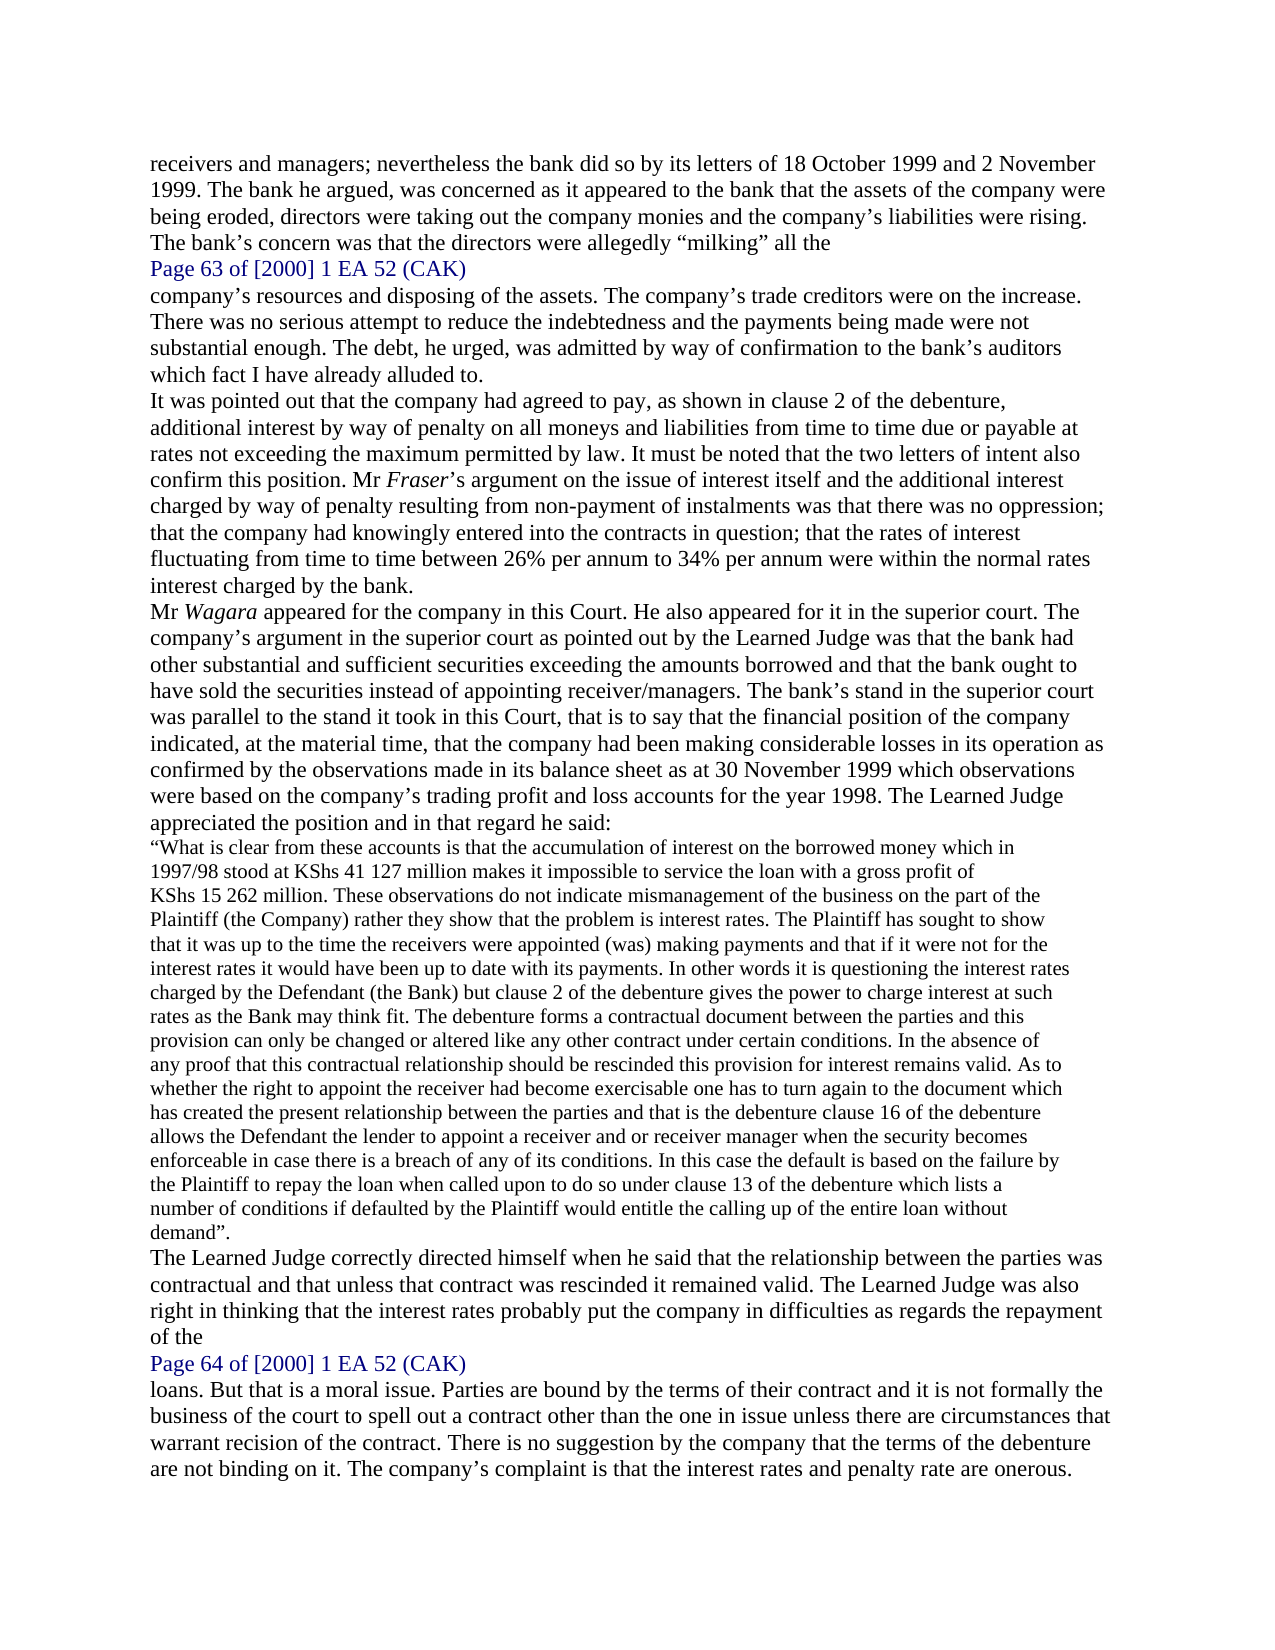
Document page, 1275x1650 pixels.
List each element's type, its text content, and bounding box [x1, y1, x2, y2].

text rates not exceeding the maximum permitted by law. It must be noted that the two letters of intent also [150, 440, 1125, 466]
text 1997/98 stood at KShs 41 127 million makes it impossible to service the loan with a gross profit of [150, 859, 1125, 883]
text fluctuating from time to time between 26% per annum to 34% per annum were within the normal rates [150, 545, 1125, 572]
text charged by the Defendant (the Bank) but clause 2 of the debenture gives the power to charge interest at such [150, 979, 1125, 1004]
text KShs 15 262 million. These observations do not indicate mismanagement of the business on the part of the [150, 883, 1125, 907]
text of the [150, 1323, 1125, 1350]
text provision can only be changed or altered like any other contract under certain conditions. In the absence of [150, 1028, 1125, 1052]
text were based on the company’s trading profit and loss accounts for the year 1998. The Learned Judge [150, 782, 1125, 809]
text enforceable in case there is a breach of any of its conditions. In this case the default is based on the failure by [150, 1148, 1125, 1172]
text being eroded, directors were taking out the company monies and the company’s liabilities were rising. [150, 203, 1125, 229]
text demand”. [150, 1220, 1125, 1244]
text Mr Wagara appeared for the company in this Court. He also appeared for it in the superior court. The [150, 598, 1125, 624]
text company’s argument in the superior court as pointed out by the Learned Judge was that the bank had [150, 624, 1125, 651]
text right in thinking that the interest rates probably put the company in difficulties as regards the repayment [150, 1297, 1125, 1323]
text The bank’s concern was that the directors were allegedly “milking” all the [150, 229, 1125, 255]
text The Learned Judge correctly directed himself when he said that the relationship between the parties was [150, 1244, 1125, 1271]
text allows the Defendant the lender to appoint a receiver and or receiver manager when the security becomes [150, 1124, 1125, 1148]
text Page 63 of [2000] 1 EA 52 (CAK) [150, 255, 1125, 282]
text rates as the Bank may think fit. The debenture forms a contractual document between the parties and this [150, 1004, 1125, 1028]
text warrant recision of the contract. There is no suggestion by the company that the terms of the debenture [150, 1429, 1125, 1455]
text that it was up to the time the receivers were appointed (was) making payments and that if it were not for the [150, 931, 1125, 956]
text company’s resources and disposing of the assets. The company’s trade creditors were on the increase. [150, 282, 1125, 308]
text Page 64 of [2000] 1 EA 52 (CAK) [150, 1350, 1125, 1376]
text interest rates it would have been up to date with its payments. In other words it is questioning the interest rates [150, 956, 1125, 979]
text There was no serious attempt to reduce the indebtedness and the payments being made were not [150, 308, 1125, 334]
text the Plaintiff to repay the loan when called upon to do so under clause 13 of the debenture which lists a [150, 1172, 1125, 1196]
text loans. But that is a moral issue. Parties are bound by the terms of their contract and it is not formally the [150, 1376, 1125, 1402]
text indicated, at the material time, that the company had been making considerable losses in its operation as [150, 730, 1125, 756]
text 1999. The bank he argued, was concerned as it appeared to the bank that the assets of the company were [150, 176, 1125, 203]
text which fact I have already alluded to. [150, 361, 1125, 387]
text substantial enough. The debt, he urged, was admitted by way of confirmation to the bank’s auditors [150, 334, 1125, 361]
text “What is clear from these accounts is that the accumulation of interest on the borrowed money which in [150, 835, 1125, 859]
text contractual and that unless that contract was rescinded it remained valid. The Learned Judge was also [150, 1271, 1125, 1297]
text business of the court to spell out a contract other than the one in issue unless there are circumstances that [150, 1402, 1125, 1429]
text charged by way of penalty resulting from non-payment of instalments was that there was no oppression; [150, 493, 1125, 519]
text number of conditions if defaulted by the Plaintiff would entitle the calling up of the entire loan without [150, 1196, 1125, 1220]
text interest charged by the bank. [150, 572, 1125, 598]
text that the company had knowingly entered into the contracts in question; that the rates of interest [150, 519, 1125, 545]
text are not binding on it. The company’s complaint is that the interest rates and penalty rate are onerous. [150, 1455, 1125, 1481]
text confirmed by the observations made in its balance sheet as at 30 November 1999 which observations [150, 756, 1125, 782]
text other substantial and sufficient securities exceeding the amounts borrowed and that the bank ought to [150, 651, 1125, 677]
text have sold the securities instead of appointing receiver/managers. The bank’s stand in the superior court [150, 677, 1125, 703]
text was parallel to the stand it took in this Court, that is to say that the financial position of the company [150, 703, 1125, 730]
text any proof that this contractual relationship should be rescinded this provision for interest remains valid. As to [150, 1052, 1125, 1076]
text Plaintiff (the Company) rather they show that the problem is interest rates. The Plaintiff has sought to show [150, 907, 1125, 931]
text appreciated the position and in that regard he said: [150, 809, 1125, 835]
text It was pointed out that the company had agreed to pay, as shown in clause 2 of the debenture, [150, 387, 1125, 413]
text additional interest by way of penalty on all moneys and liabilities from time to time due or payable at [150, 413, 1125, 440]
text whether the right to appoint the receiver had become exercisable one has to turn again to the document which [150, 1076, 1125, 1100]
text receivers and managers; nevertheless the bank did so by its letters of 18 October 1999 and 2 November [150, 150, 1125, 176]
text confirm this position. Mr Fraser’s argument on the issue of interest itself and the additional interest [150, 466, 1125, 493]
text has created the present relationship between the parties and that is the debenture clause 16 of the debenture [150, 1100, 1125, 1124]
